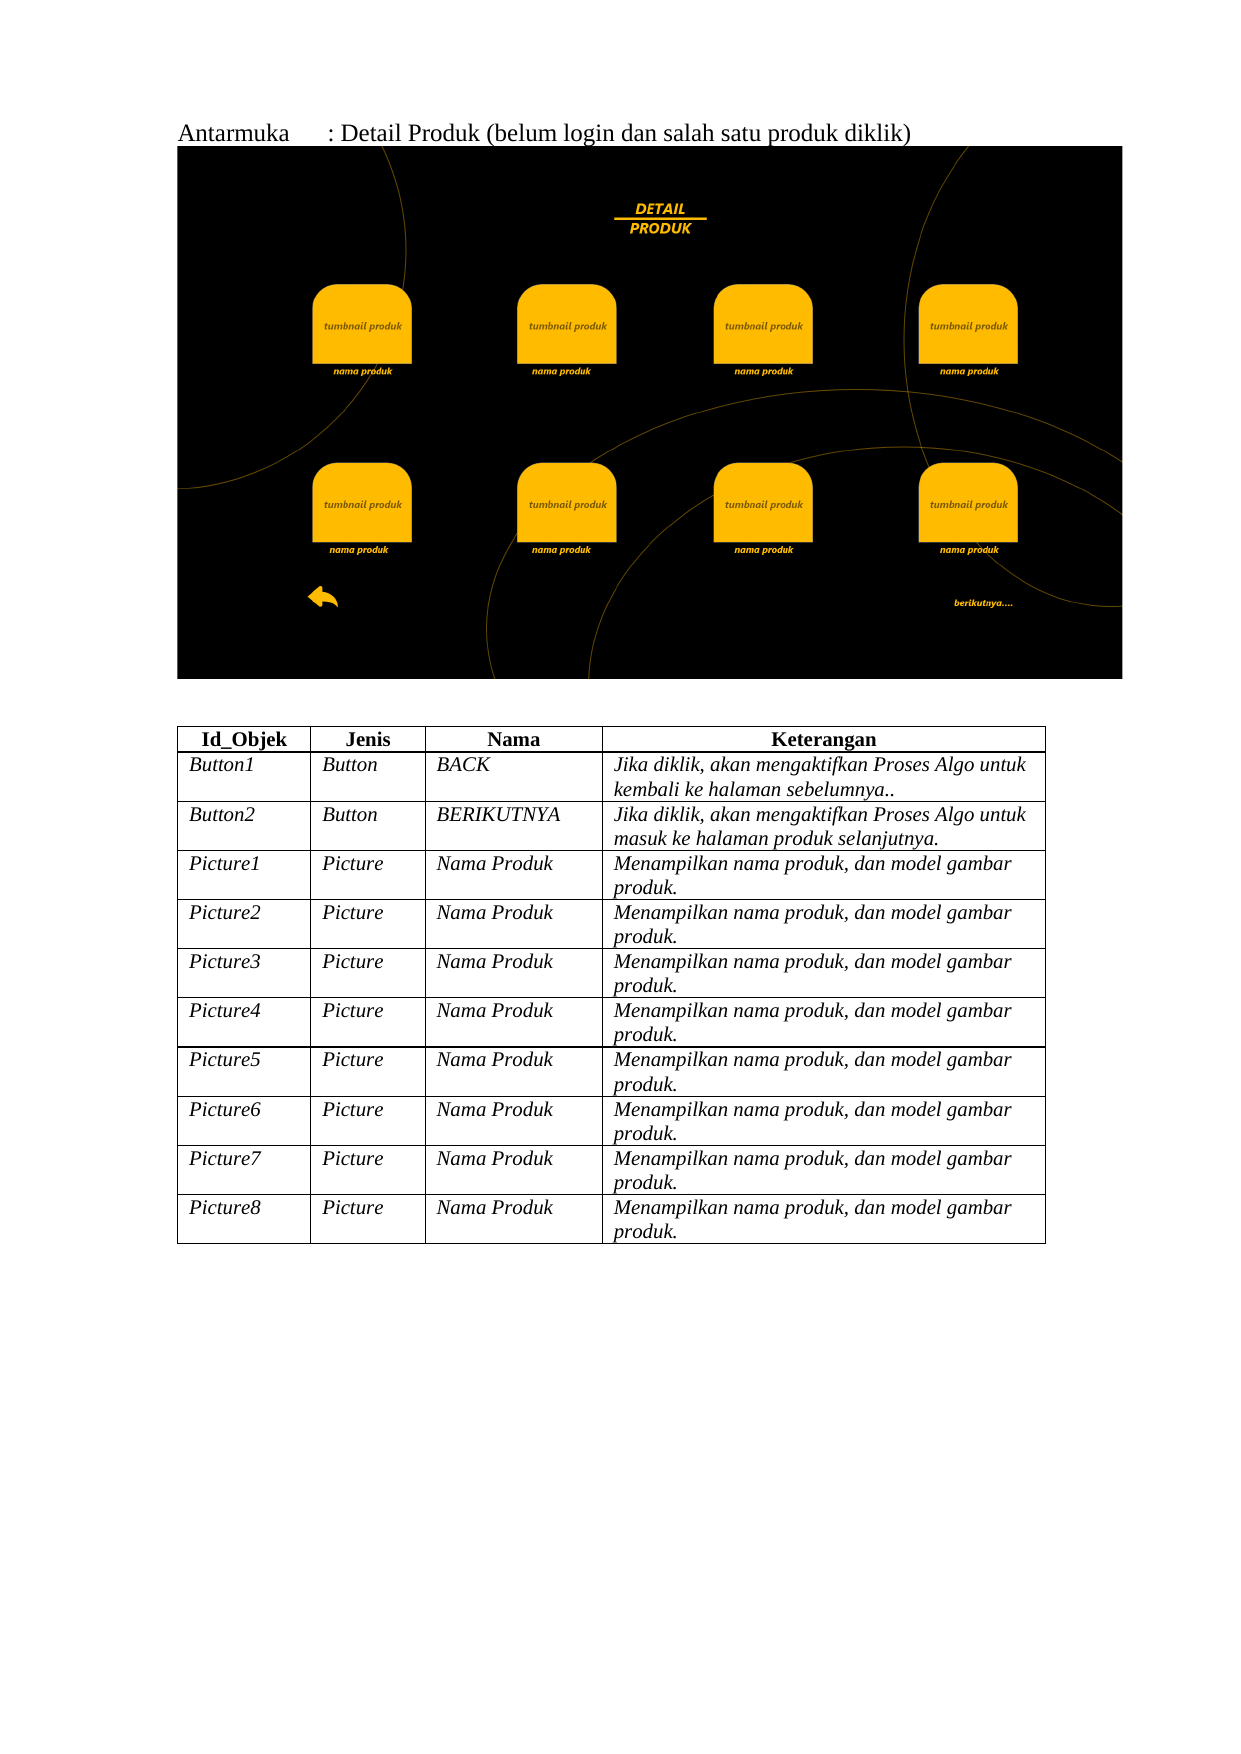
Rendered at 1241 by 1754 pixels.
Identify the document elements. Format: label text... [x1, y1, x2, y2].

table_cell BACK [426, 753, 602, 801]
table_cell Picture [311, 900, 425, 948]
table_cell Menampilkan nama produk, dan model gambar produk. [603, 949, 1045, 997]
table_cell Jika diklik, akan mengaktifkan Proses Algo untuk kembali ke halaman sebelumnya.. [603, 753, 1045, 801]
table_cell Picture [311, 851, 425, 899]
table_cell Menampilkan nama produk, dan model gambar produk. [603, 1146, 1045, 1194]
table_cell Picture7 [178, 1146, 310, 1194]
table_header Nama [426, 727, 602, 751]
table_cell Picture [311, 949, 425, 997]
table_cell Picture5 [178, 1048, 310, 1096]
table_cell Menampilkan nama produk, dan model gambar produk. [603, 851, 1045, 899]
table_header Keterangan [603, 727, 1045, 751]
table_cell Nama Produk [426, 1146, 602, 1194]
table_cell Picture [311, 1097, 425, 1145]
table_cell Jika diklik, akan mengaktifkan Proses Algo untuk masuk ke halaman produk selanjutnya. [603, 802, 1045, 850]
text Antarmuka : Detail Produk (belum login dan salah satu produk diklik) [177, 118, 1122, 146]
table_cell Picture [311, 998, 425, 1046]
table_cell Picture [311, 1146, 425, 1194]
table_cell Nama Produk [426, 1048, 602, 1096]
table_cell Menampilkan nama produk, dan model gambar produk. [603, 1048, 1045, 1096]
table_header Id_Objek [178, 727, 310, 751]
table_cell Picture1 [178, 851, 310, 899]
table_cell Button [311, 802, 425, 850]
table_cell Button [311, 753, 425, 801]
table_cell Picture6 [178, 1097, 310, 1145]
table_cell BERIKUTNYA [426, 802, 602, 850]
table_cell Menampilkan nama produk, dan model gambar produk. [603, 1097, 1045, 1145]
picture [177, 146, 1123, 679]
table_cell Menampilkan nama produk, dan model gambar produk. [603, 998, 1045, 1046]
table_cell Nama Produk [426, 1195, 602, 1243]
table_cell Picture3 [178, 949, 310, 997]
table_cell Button2 [178, 802, 310, 850]
table_cell Picture4 [178, 998, 310, 1046]
table_cell Picture [311, 1195, 425, 1243]
table_cell Nama Produk [426, 949, 602, 997]
table_cell Nama Produk [426, 998, 602, 1046]
table_cell Nama Produk [426, 851, 602, 899]
table_cell Menampilkan nama produk, dan model gambar produk. [603, 900, 1045, 948]
table_cell Nama Produk [426, 900, 602, 948]
table_cell Picture [311, 1048, 425, 1096]
table_cell Nama Produk [426, 1097, 602, 1145]
table_cell Menampilkan nama produk, dan model gambar produk. [603, 1195, 1045, 1243]
table_cell Picture8 [178, 1195, 310, 1243]
table_header Jenis [311, 727, 425, 751]
table_cell Picture2 [178, 900, 310, 948]
table_cell Button1 [178, 753, 310, 801]
